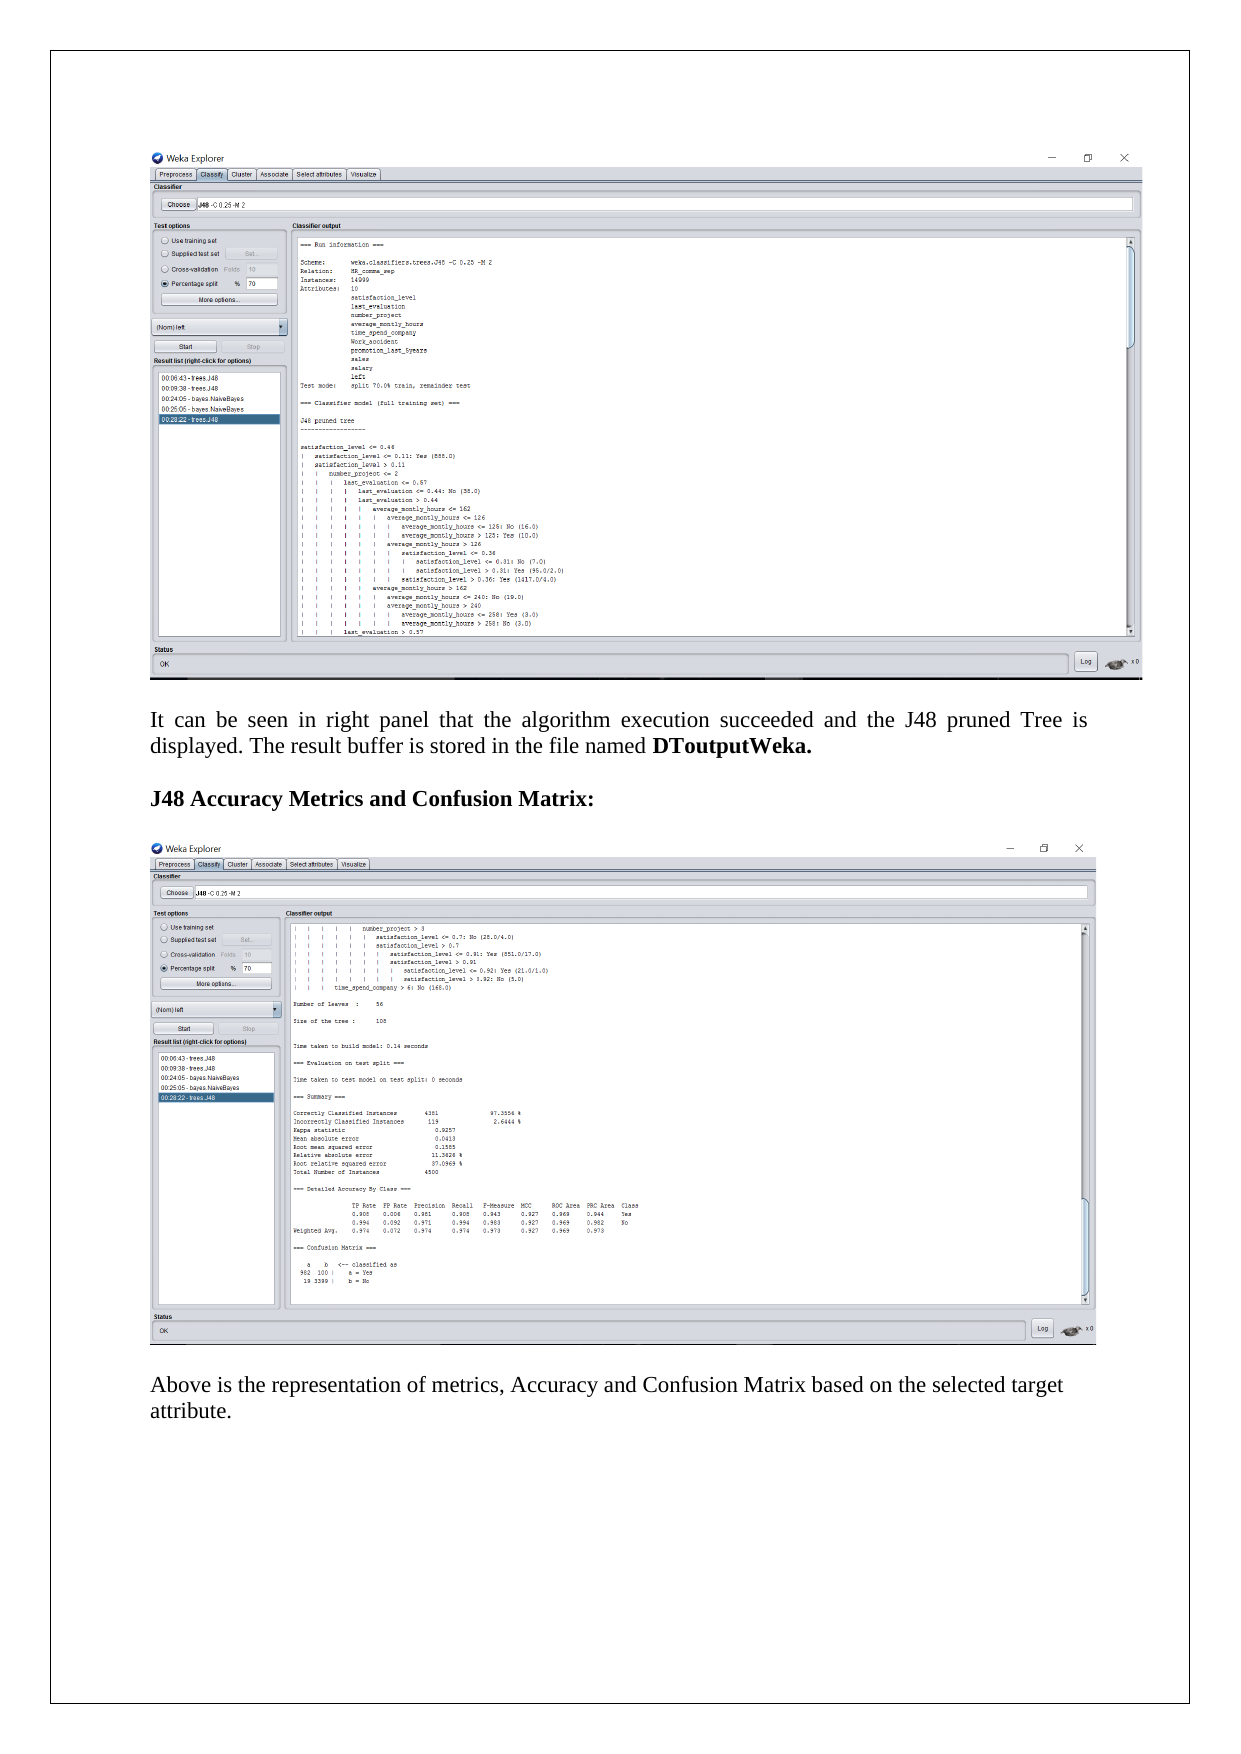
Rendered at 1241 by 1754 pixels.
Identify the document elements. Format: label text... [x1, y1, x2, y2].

picture [150, 840, 1097, 1345]
picture [150, 150, 1143, 680]
text J48 Accuracy Metrics and Confusion Matrix: [150, 785, 1090, 811]
text It can be seen in right panel that the algorithm execution succeeded and the J48 pruned Tree is displayed. The result buffer is stored in the file named DToutputWeka. [150, 706, 1090, 759]
text Above is the representation of metrics, Accuracy and Confusion Matrix based on the selected target attribute. [150, 1371, 1090, 1423]
